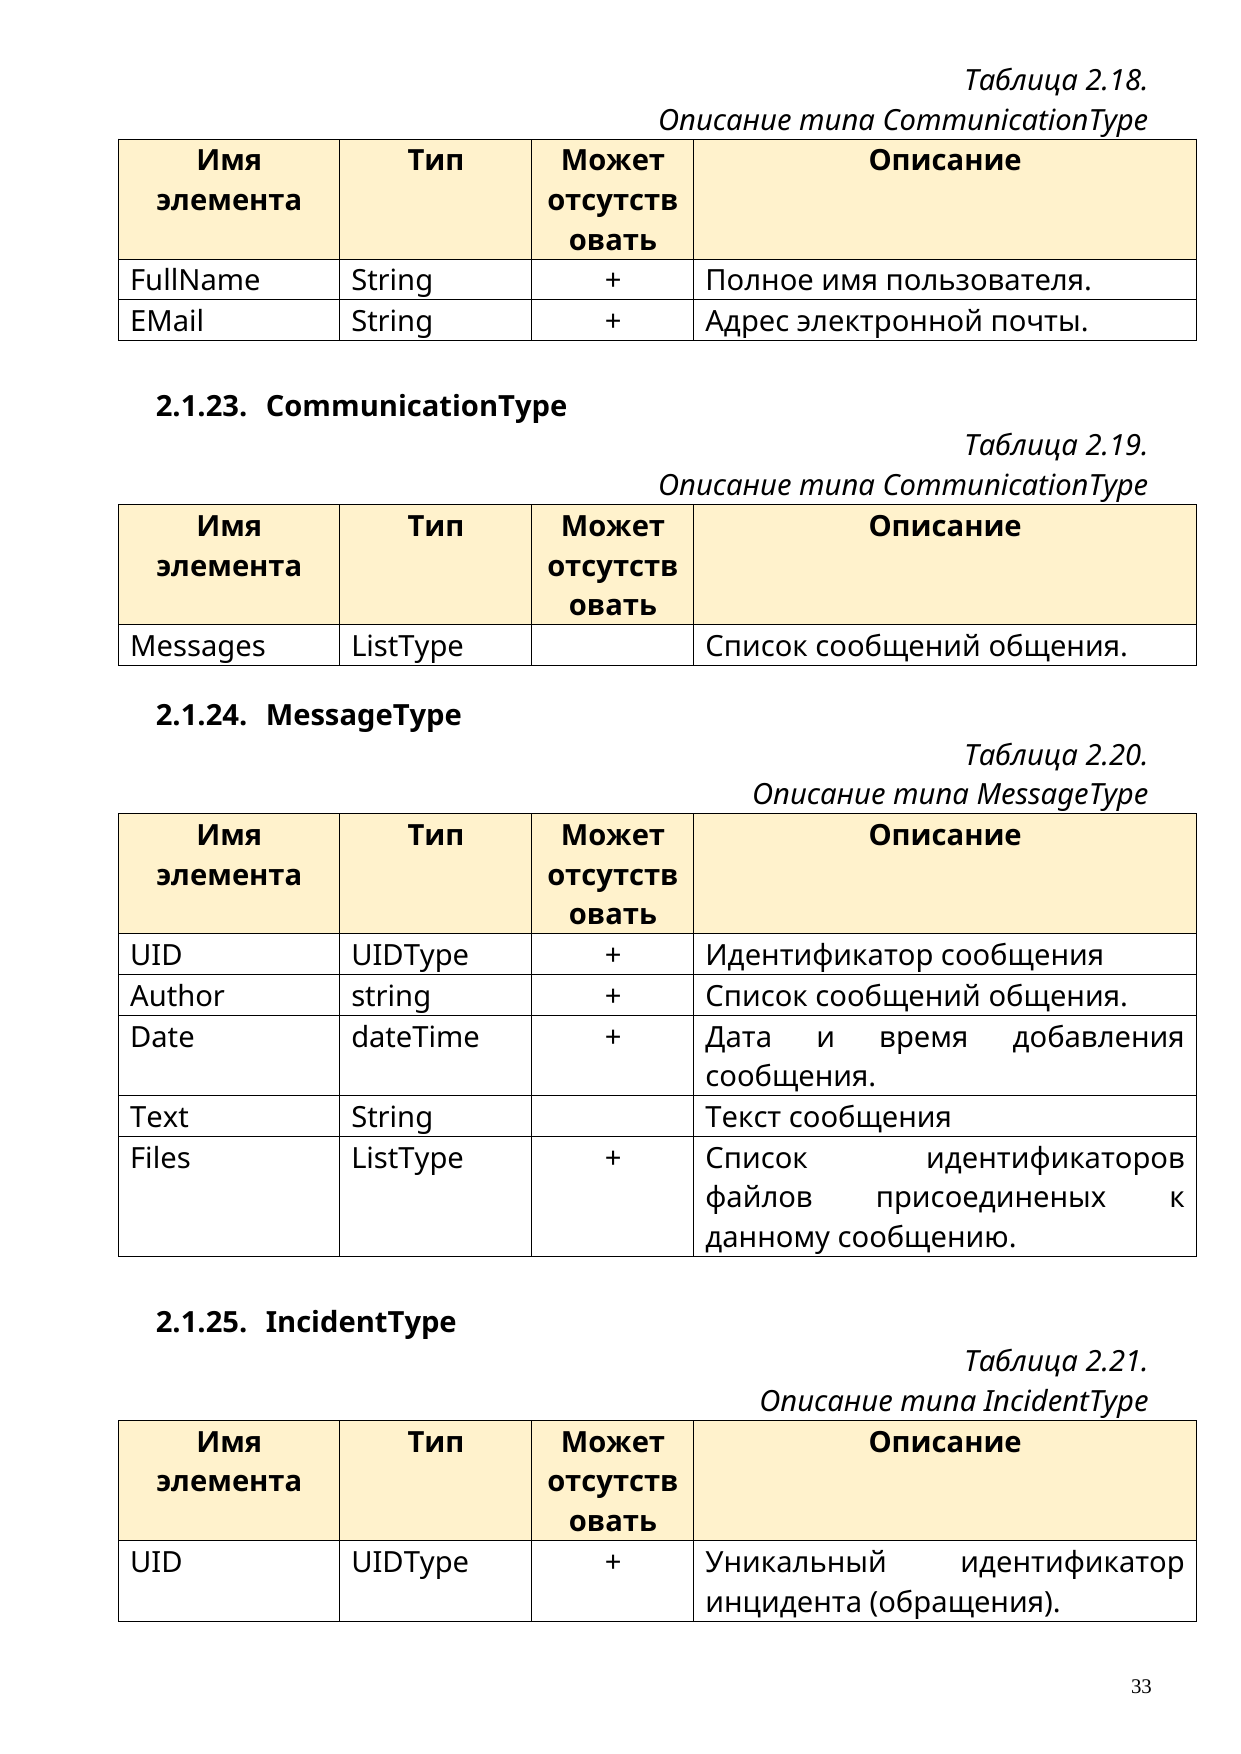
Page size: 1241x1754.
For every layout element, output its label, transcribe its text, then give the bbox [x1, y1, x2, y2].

text Описание типа CommunicationType [118, 99, 1152, 138]
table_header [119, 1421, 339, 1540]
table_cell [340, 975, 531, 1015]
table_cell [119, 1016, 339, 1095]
text Таблица 2.20. [118, 734, 1152, 773]
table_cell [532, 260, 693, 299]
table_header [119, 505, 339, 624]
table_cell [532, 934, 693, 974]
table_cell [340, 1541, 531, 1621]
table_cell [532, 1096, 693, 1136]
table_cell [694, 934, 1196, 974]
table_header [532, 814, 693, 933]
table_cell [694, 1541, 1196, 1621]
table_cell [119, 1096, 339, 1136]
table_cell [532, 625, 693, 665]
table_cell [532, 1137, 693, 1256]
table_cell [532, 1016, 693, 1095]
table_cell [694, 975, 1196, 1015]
subtitle IncidentType [156, 1301, 1152, 1341]
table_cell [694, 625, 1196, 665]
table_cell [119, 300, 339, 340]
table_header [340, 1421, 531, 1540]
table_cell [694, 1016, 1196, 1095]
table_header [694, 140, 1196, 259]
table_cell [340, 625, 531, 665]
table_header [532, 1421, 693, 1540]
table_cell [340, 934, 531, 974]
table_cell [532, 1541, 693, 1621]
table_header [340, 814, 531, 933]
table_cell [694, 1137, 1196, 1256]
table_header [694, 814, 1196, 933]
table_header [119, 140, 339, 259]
text Описание типа MessageType [118, 773, 1152, 813]
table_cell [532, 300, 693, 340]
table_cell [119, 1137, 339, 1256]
text Таблица 2.21. [118, 1341, 1152, 1380]
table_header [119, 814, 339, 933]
text Описание типа IncidentType [118, 1380, 1152, 1420]
text Таблица 2.19. [118, 425, 1152, 464]
text Таблица 2.18. [118, 59, 1152, 99]
subtitle MessageType [156, 694, 1152, 734]
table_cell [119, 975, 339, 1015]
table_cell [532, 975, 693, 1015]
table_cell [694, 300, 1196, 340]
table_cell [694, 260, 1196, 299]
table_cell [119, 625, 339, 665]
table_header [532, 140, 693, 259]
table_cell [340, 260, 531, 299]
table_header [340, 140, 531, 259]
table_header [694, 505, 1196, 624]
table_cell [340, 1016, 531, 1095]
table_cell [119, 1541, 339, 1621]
subtitle CommunicationType [156, 385, 1152, 425]
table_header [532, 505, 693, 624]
text Описание типа CommunicationType [118, 464, 1152, 504]
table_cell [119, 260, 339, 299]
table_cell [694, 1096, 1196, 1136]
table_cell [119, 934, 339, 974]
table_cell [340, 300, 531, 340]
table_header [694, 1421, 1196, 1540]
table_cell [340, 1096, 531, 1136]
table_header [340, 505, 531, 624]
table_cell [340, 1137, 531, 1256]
